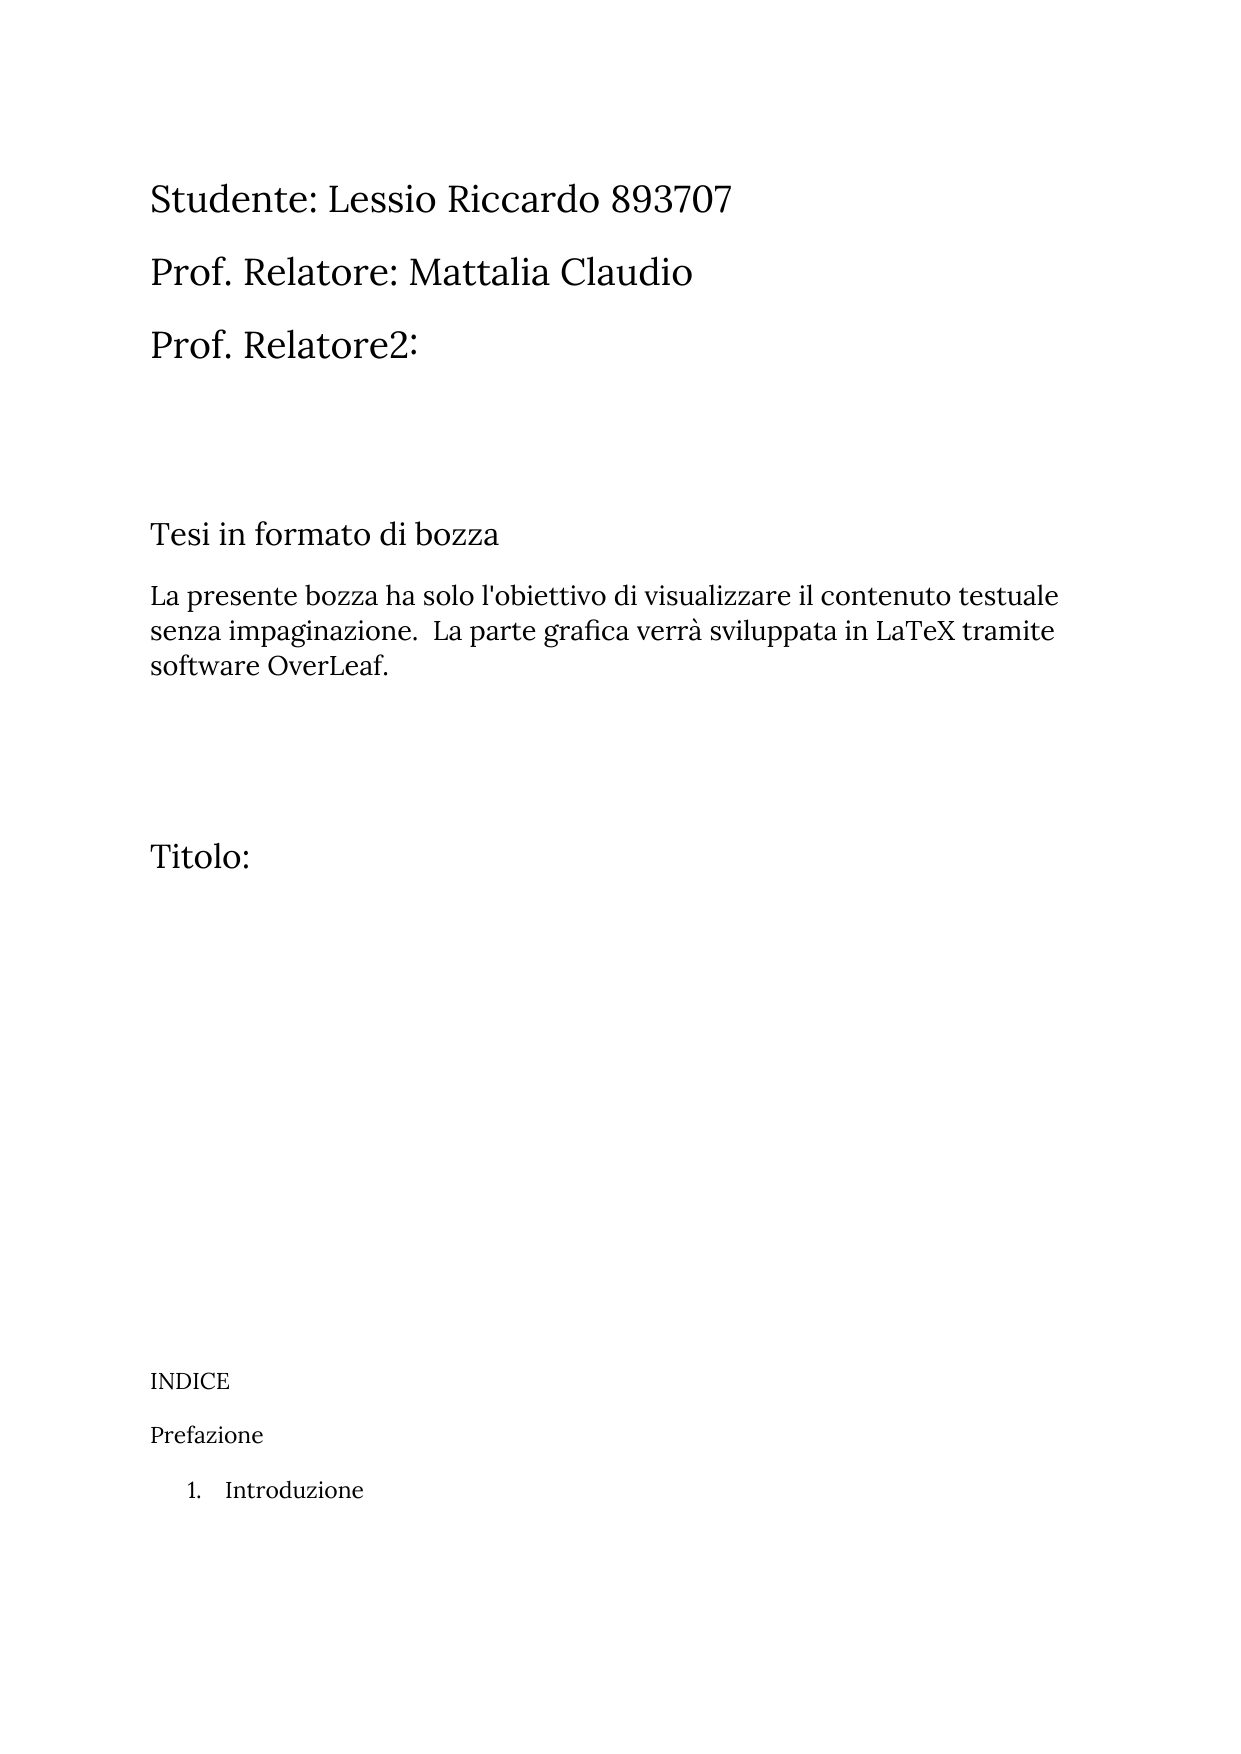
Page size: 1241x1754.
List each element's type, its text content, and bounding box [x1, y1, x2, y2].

text Titolo: [150, 835, 1090, 878]
text Prof. Relatore2: [150, 321, 1090, 369]
text Prof. Relatore: Mattalia Claudio [150, 248, 1090, 296]
text Studente: Lessio Riccardo 893707 [150, 175, 1090, 223]
text Prefazione [150, 1421, 1090, 1450]
text Tesi in formato di bozza [150, 513, 1090, 553]
text La presente bozza ha solo l'obiettivo di visualizzare il contenuto testuale senza impaginazione. La parte grafica verrà sviluppata in LaTeX tramite software OverLeaf. [150, 578, 1090, 682]
text INDICE [150, 1366, 1090, 1396]
list Introduzione [187, 1475, 1090, 1504]
